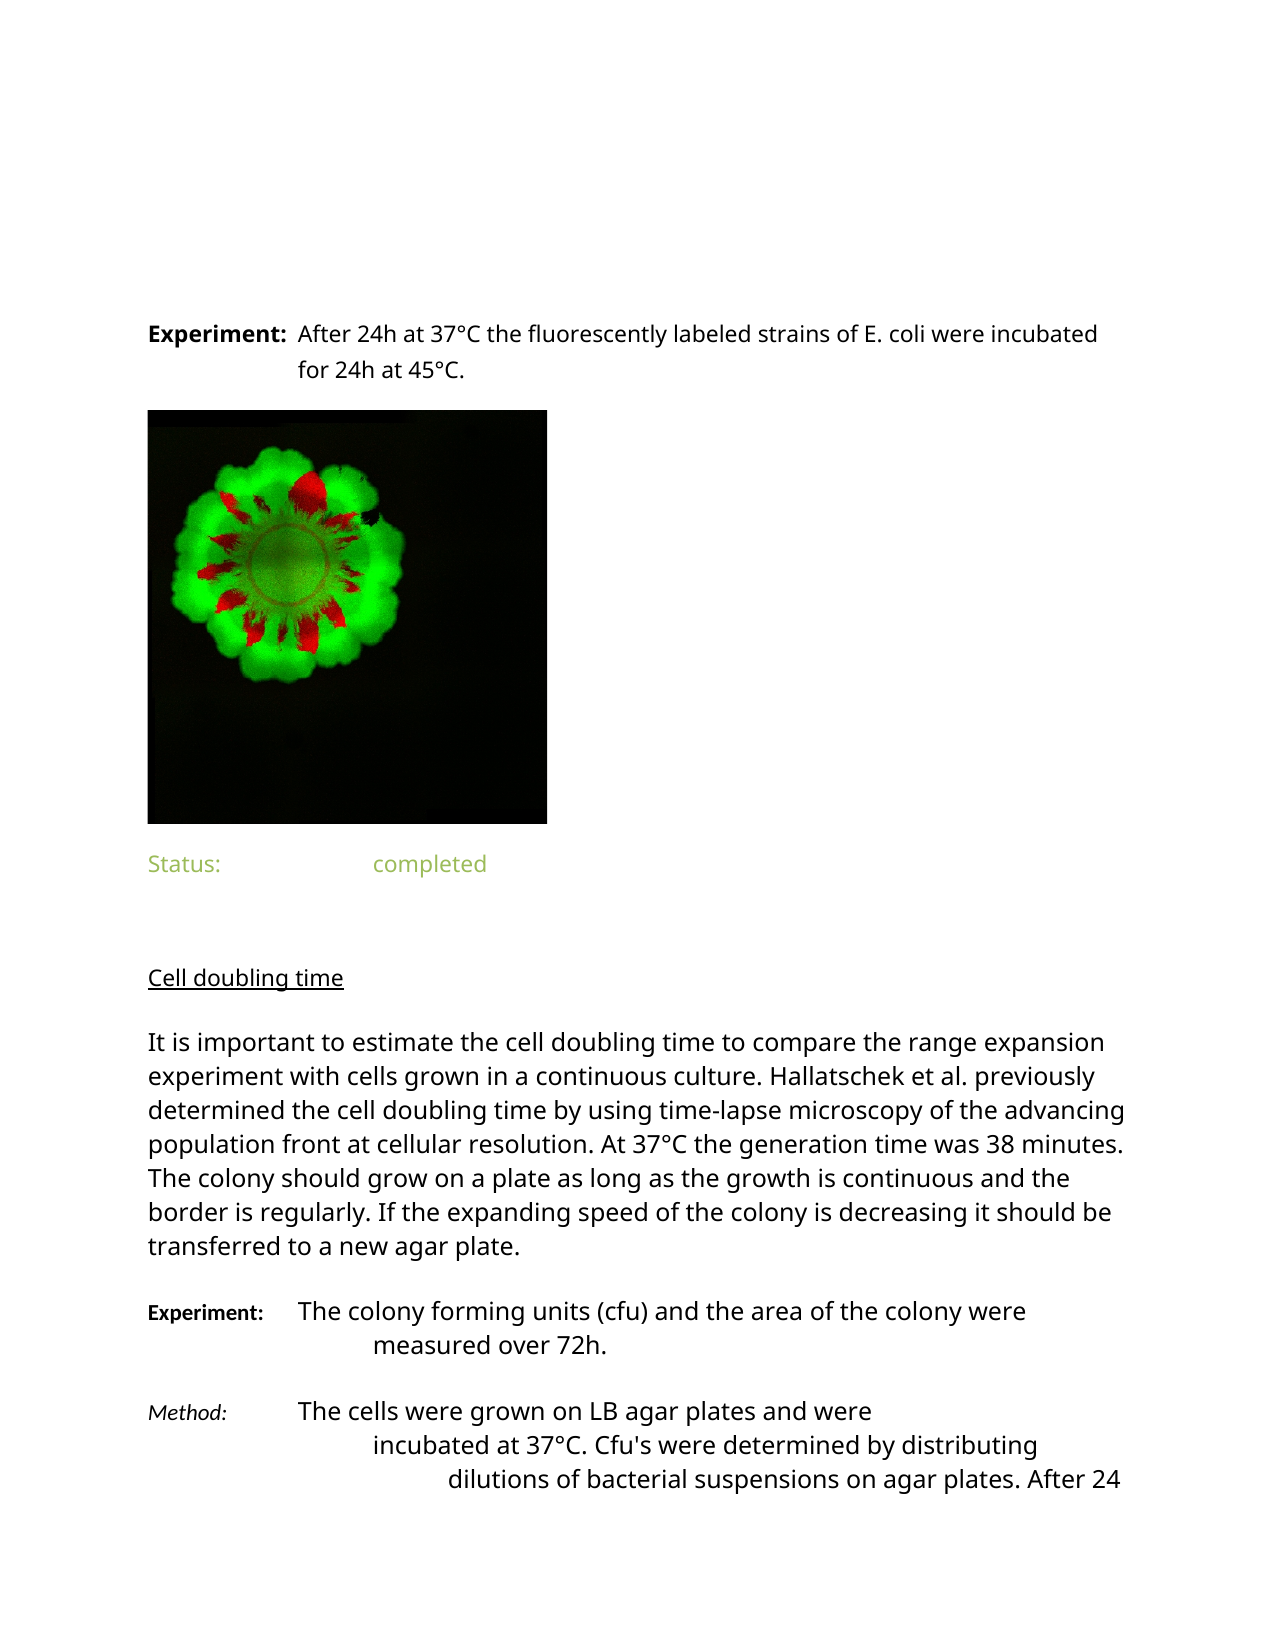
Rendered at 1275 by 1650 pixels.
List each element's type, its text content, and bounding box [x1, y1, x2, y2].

text Status: completed [148, 848, 1127, 879]
text Experiment: The colony forming units (cfu) and the area of the colony were measured over 72h. [148, 1294, 1127, 1362]
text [148, 1393, 1127, 1496]
picture [147, 410, 548, 824]
text Experiment: After 24h at 37°C the fluorescently labeled strains of E. coli were incubated for 24h at 45°C. [148, 318, 1127, 385]
text Cell doubling time [148, 962, 1127, 993]
text The colony should grow on a plate as long as the growth is continuous and the border is regularly. If the expanding speed of the colony is decreasing it should be transferred to a new agar plate. [148, 1161, 1127, 1263]
text It is important to estimate the cell doubling time to compare the range expansion experiment with cells grown in a continuous culture. Hallatschek et al. previously determined the cell doubling time by using time-lapse microscopy of the advancing population front at cellular resolution. At 37°C the generation time was 38 minutes. [148, 1024, 1127, 1161]
